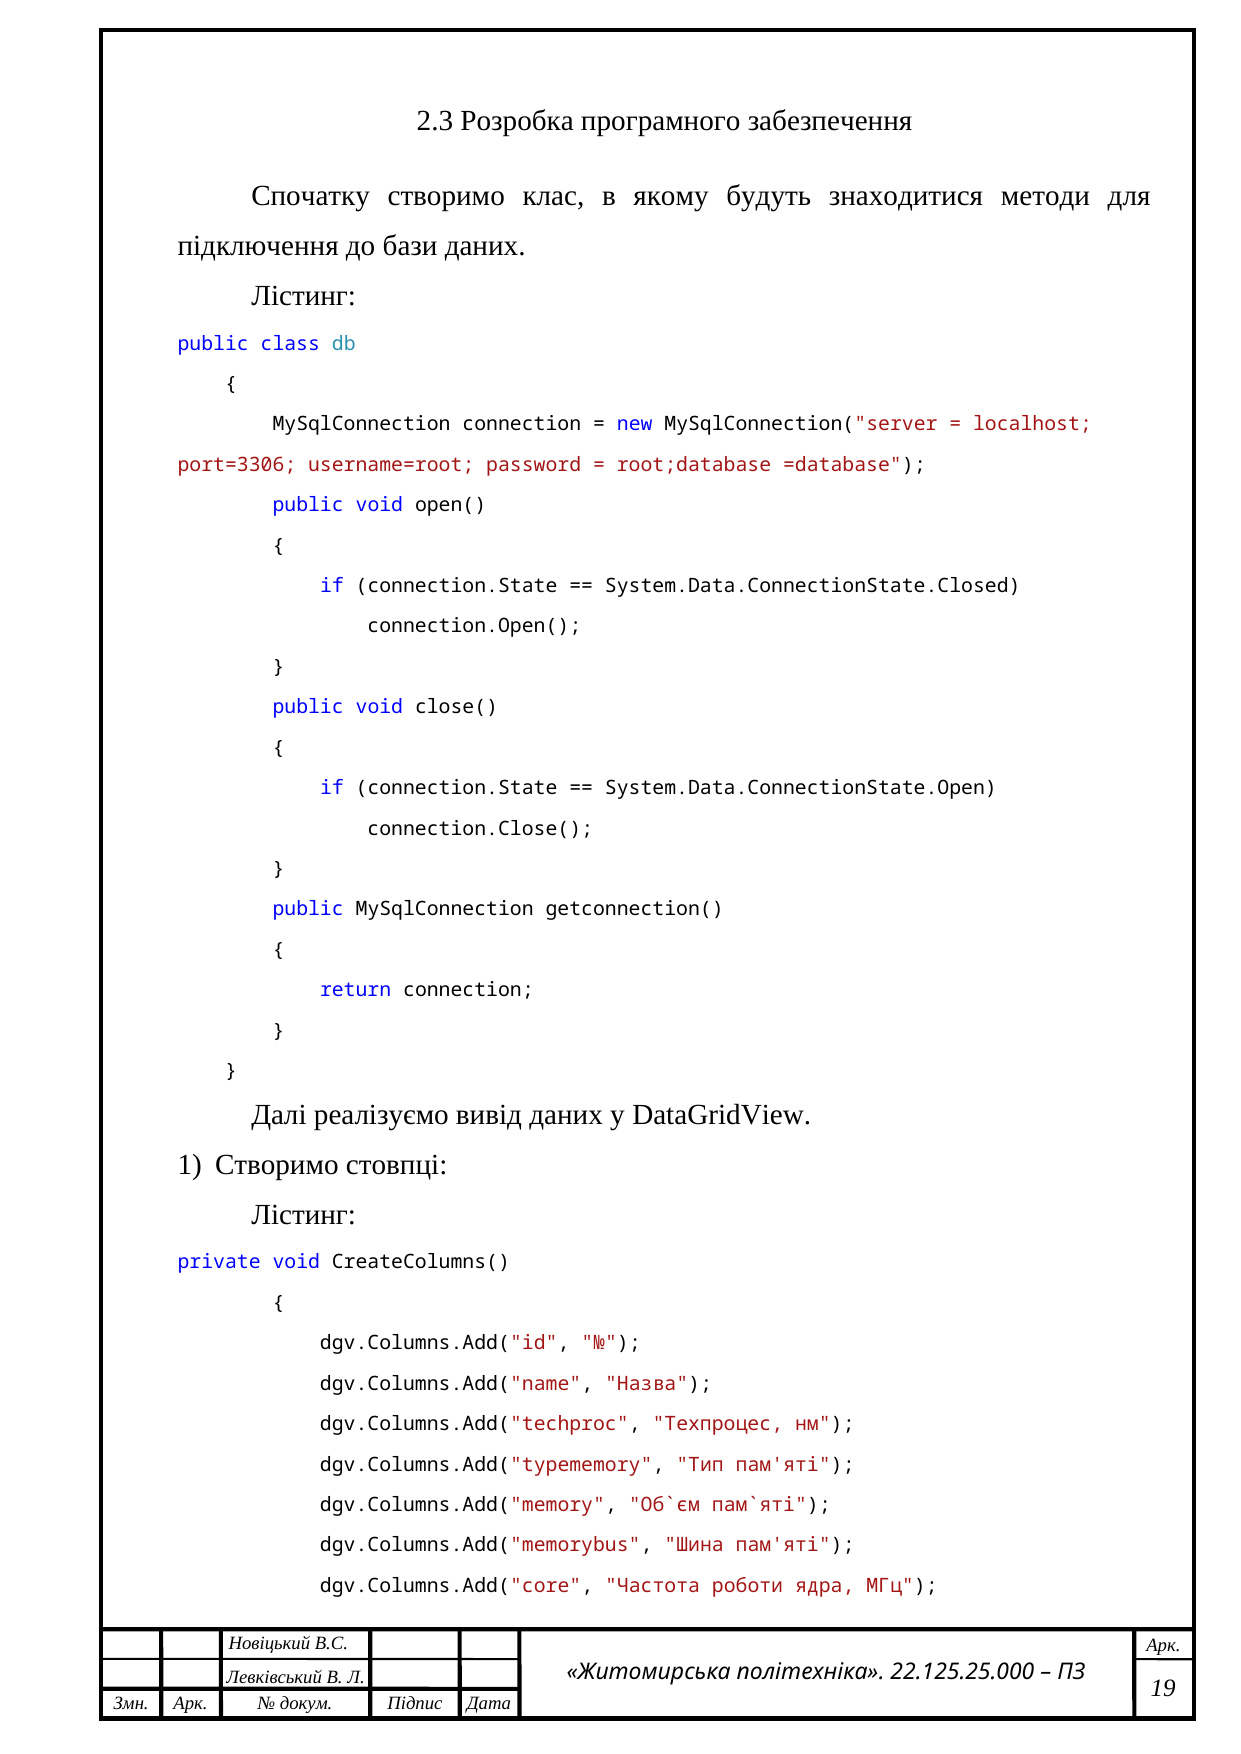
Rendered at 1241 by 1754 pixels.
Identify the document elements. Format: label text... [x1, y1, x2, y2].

text return connection; [177, 976, 1152, 1002]
text { [177, 531, 1152, 558]
text { [177, 369, 1152, 396]
text if (connection.State == System.Data.ConnectionState.Open) [177, 773, 1152, 800]
text { [177, 935, 1152, 962]
text Далі реалізуємо вивід даних у DataGridView. [177, 1097, 1152, 1130]
text { [177, 733, 1152, 760]
text } [177, 1056, 1152, 1083]
text public class db [177, 329, 1152, 356]
text dgv.Columns.Add("id", "№"); [177, 1328, 1152, 1356]
text dgv.Columns.Add("core", "Частота роботи ядра, МГц"); [177, 1571, 1152, 1598]
text dgv.Columns.Add("memorybus", "Шина пам'яті"); [177, 1531, 1152, 1558]
text Лістинг: [177, 1197, 1152, 1231]
text public void open() [177, 491, 1152, 517]
text dgv.Columns.Add("name", "Назва"); [177, 1369, 1152, 1396]
text dgv.Columns.Add("typememory", "Тип пам'яті"); [177, 1450, 1152, 1477]
text MySqlConnection connection = new MySqlConnection("server = localhost; port=3306; username=root; password = root;database =database"); [177, 410, 1152, 477]
text } [177, 1016, 1152, 1043]
text Спочатку створимо клас, в якому будуть знаходитися методи для підключення до бази даних. [177, 178, 1152, 262]
text } [177, 854, 1152, 881]
text } [177, 652, 1152, 679]
text public void close() [177, 693, 1152, 719]
subtitle 2.3 Розробка програмного забезпечення [177, 103, 1152, 136]
text private void CreateColumns() [177, 1248, 1152, 1275]
text dgv.Columns.Add("techproc", "Техпроцес, нм"); [177, 1409, 1152, 1436]
text Лістинг: [177, 278, 1152, 312]
text if (connection.State == System.Data.ConnectionState.Closed) [177, 571, 1152, 598]
text dgv.Columns.Add("memory", "Об`єм пам`яті"); [177, 1490, 1152, 1517]
text connection.Open(); [177, 612, 1152, 639]
list Створимо стовпці: [177, 1147, 1152, 1181]
text public MySqlConnection getconnection() [177, 895, 1152, 922]
text { [177, 1288, 1152, 1315]
text connection.Close(); [177, 814, 1152, 841]
